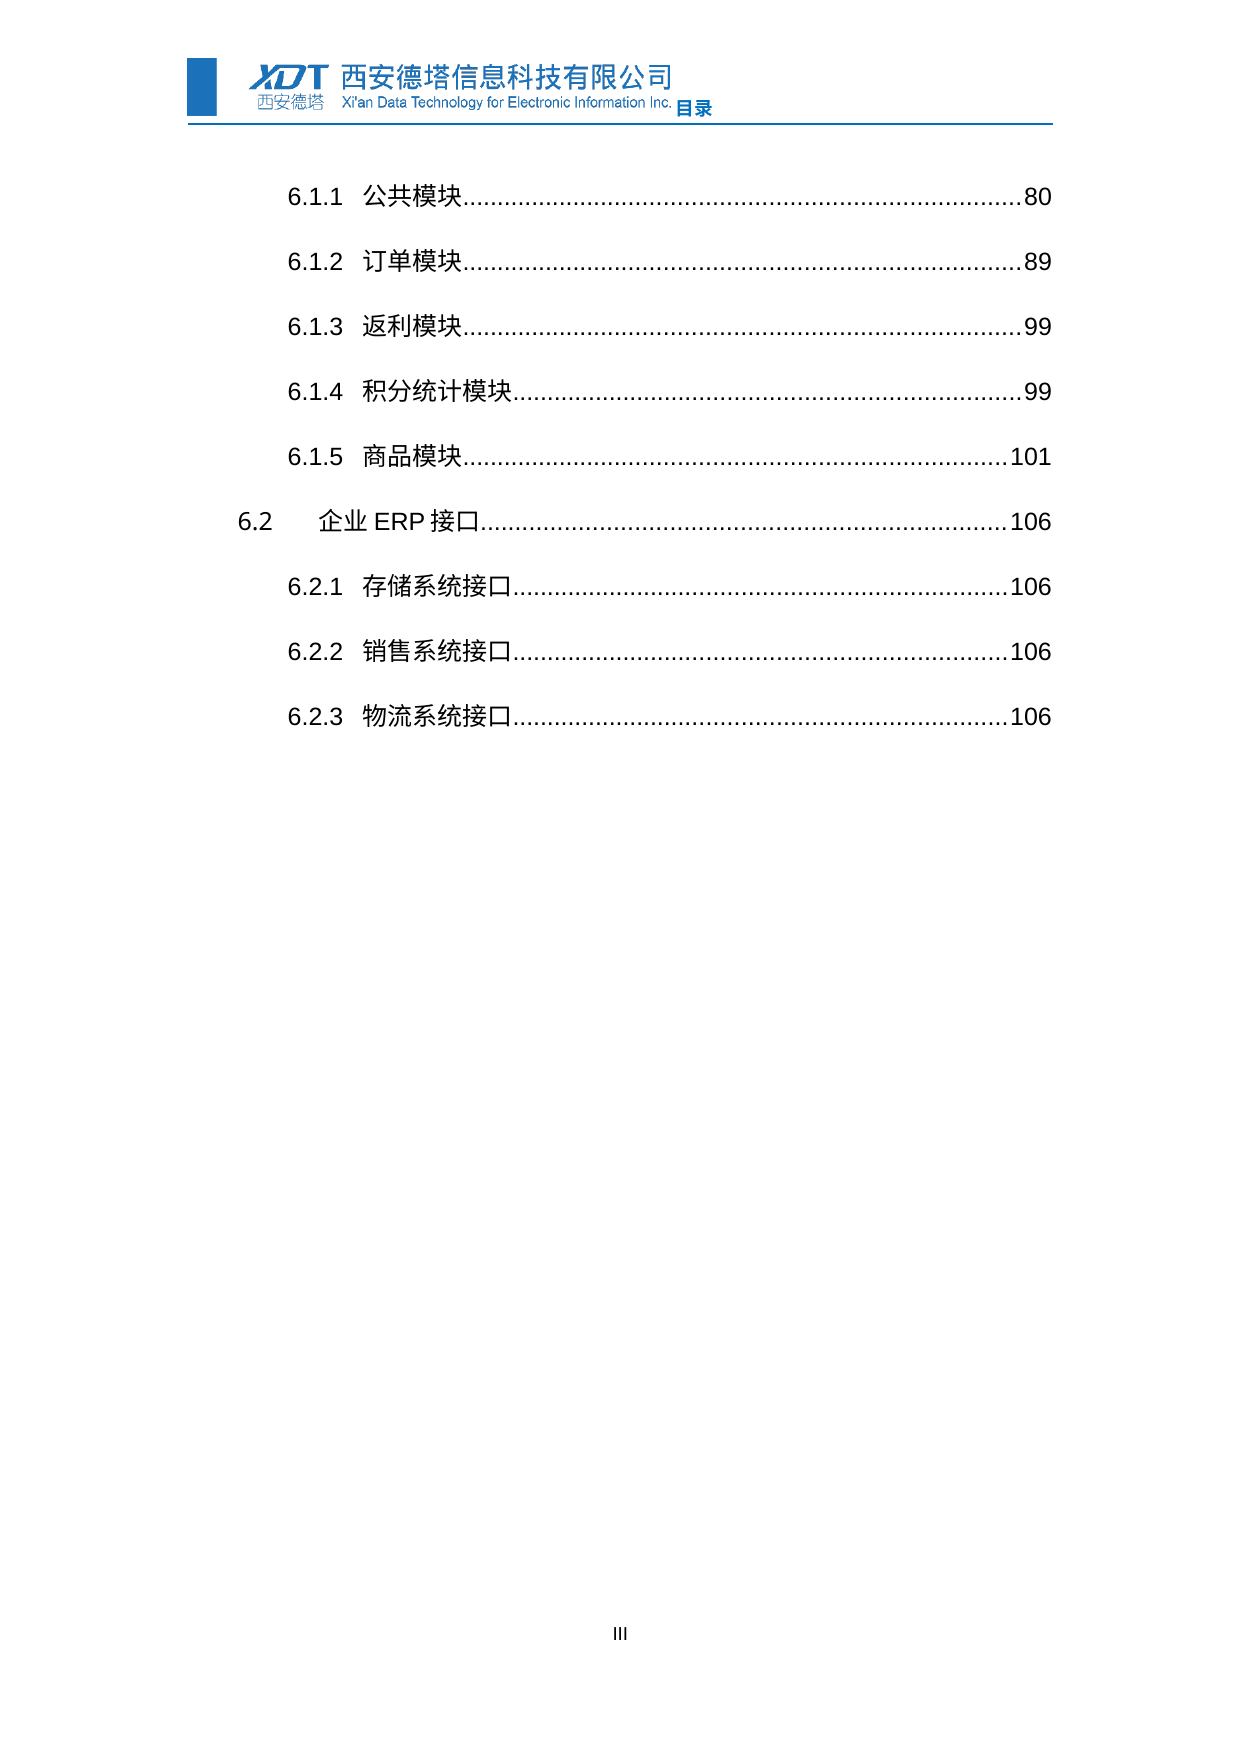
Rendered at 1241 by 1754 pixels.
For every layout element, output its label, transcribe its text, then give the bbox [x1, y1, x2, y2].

text 6.1.5 商品模块 101 [287, 422, 1053, 487]
text 6.1.1 公共模块 80 [287, 162, 1053, 227]
text 6.2.2 销售系统接口 106 [287, 617, 1053, 682]
text 6.1.3 返利模块 99 [287, 292, 1053, 357]
text 6.2.3 物流系统接口 106 [287, 682, 1053, 747]
text 6.2.1 存储系统接口 106 [287, 552, 1053, 617]
text 6.1.4 积分统计模块 99 [287, 357, 1053, 422]
text 6.2 企业ERP接口 106 [237, 487, 1053, 552]
picture [187, 58, 676, 116]
text 6.1.2 订单模块 89 [287, 227, 1053, 292]
